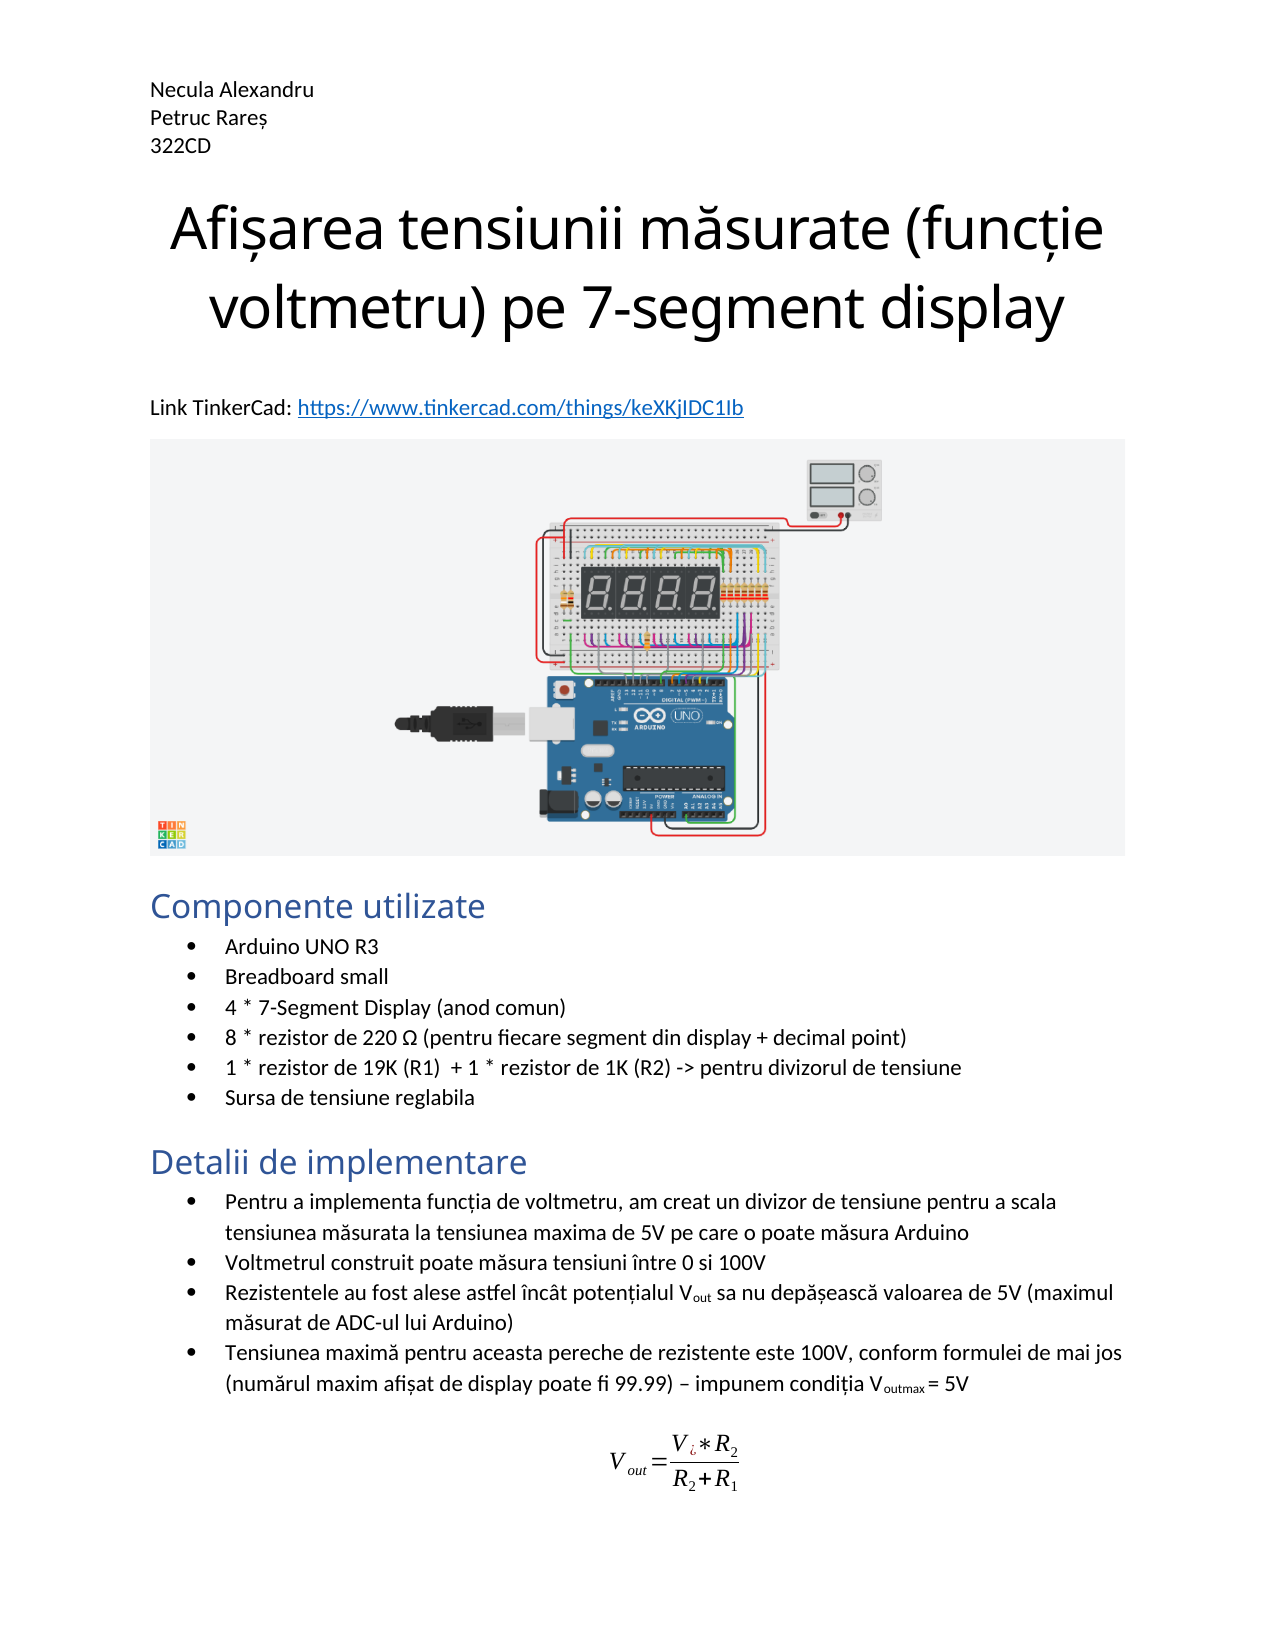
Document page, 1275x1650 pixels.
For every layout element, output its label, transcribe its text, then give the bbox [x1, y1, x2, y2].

title Afișarea tensiunii măsurate (funcție voltmetru) pe 7-segment display [150, 187, 1125, 346]
list Rezistentele au fost alese astfel încât potențialul Vout sa nu depășească valoarea de 5V (maximul măsurat de ADC-ul lui Arduino) [187, 1278, 1125, 1336]
list Tensiunea maximă pentru aceasta pereche de rezistente este 100V, conform formulei de mai jos (numărul maxim afișat de display poate fi 99.99) – impunem condiția Voutmax = 5V [187, 1338, 1125, 1397]
list Arduino UNO R3 [187, 932, 1125, 960]
list Breadboard small [187, 962, 1125, 990]
list 1 * rezistor de 19K (R1) + 1 * rezistor de 1K (R2) -> pentru divizorul de tensiune [187, 1053, 1125, 1081]
list Sursa de tensiune reglabila [187, 1083, 1125, 1111]
list Voltmetrul construit poate măsura tensiuni între 0 si 100V [187, 1248, 1125, 1276]
text Link TinkerCad: https://www.tinkercad.com/things/keXKjIDC1Ib [150, 393, 1125, 421]
list Pentru a implementa funcția de voltmetru, am creat un divizor de tensiune pentru a scala tensiunea măsurata la tensiunea maxima de 5V pe care o poate măsura Arduino [187, 1187, 1125, 1246]
picture [150, 439, 1125, 856]
subtitle Detalii de implementare [150, 1138, 1125, 1184]
list 8 * rezistor de 220 Ω (pentru fiecare segment din display + decimal point) [187, 1023, 1125, 1051]
subtitle Componente utilizate [150, 883, 1125, 929]
list 4 * 7-Segment Display (anod comun) [187, 993, 1125, 1021]
